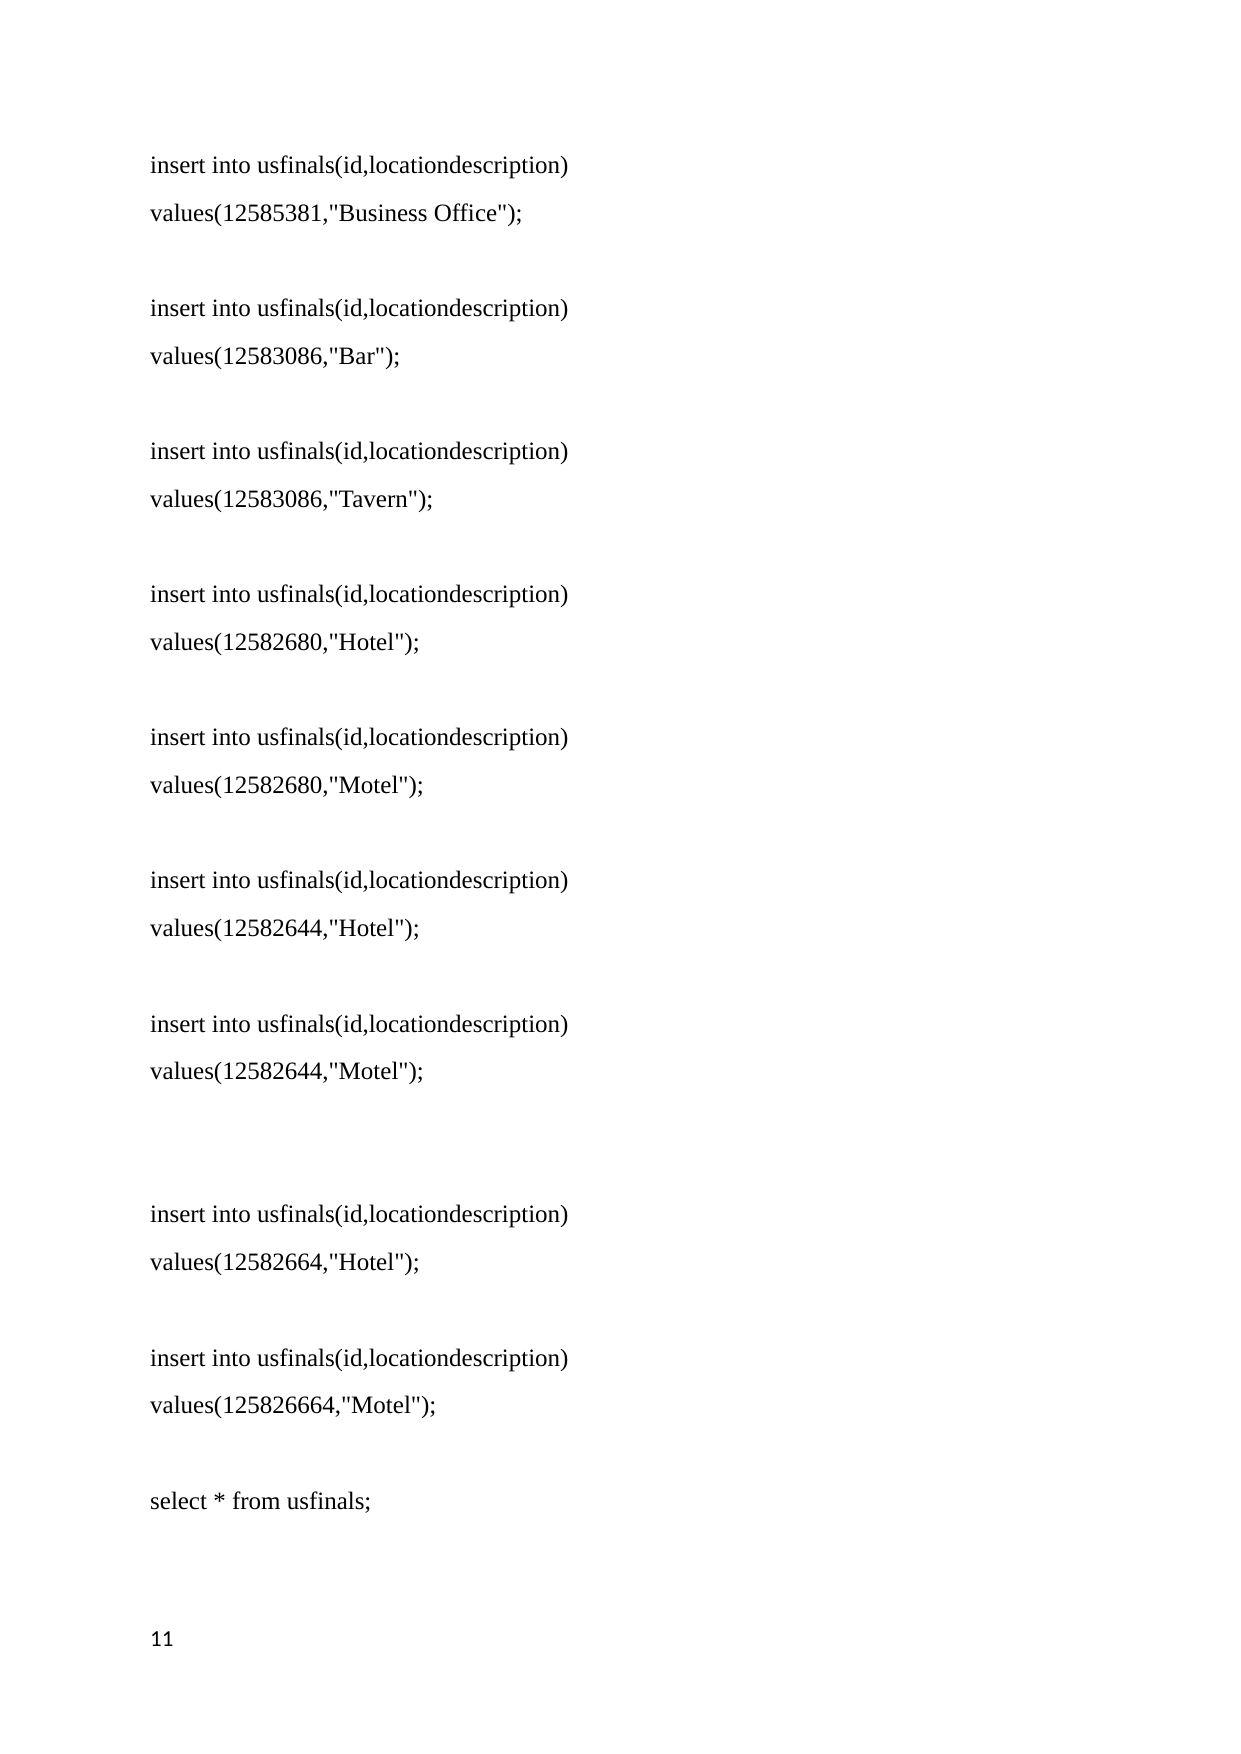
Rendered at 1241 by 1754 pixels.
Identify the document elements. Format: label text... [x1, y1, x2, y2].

text values(125826664,"Motel"); [150, 1390, 1090, 1419]
text select * from usfinals; [150, 1486, 1090, 1514]
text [150, 436, 1090, 465]
text values(12582680,"Motel"); [150, 770, 1090, 799]
text values(12582664,"Hotel"); [150, 1247, 1090, 1276]
text values(12583086,"Tavern"); [150, 484, 1090, 513]
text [150, 150, 1090, 179]
text insert into usfinals(id,locationdescription) [150, 866, 1090, 894]
text insert into usfinals(id,locationdescription) [150, 1199, 1090, 1228]
text insert into usfinals(id,locationdescription) [150, 1009, 1090, 1037]
text values(12582644,"Motel"); [150, 1056, 1090, 1085]
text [150, 293, 1090, 322]
text values(12582680,"Hotel"); [150, 627, 1090, 656]
text insert into usfinals(id,locationdescription) [150, 722, 1090, 751]
text values(12583086,"Bar"); [150, 341, 1090, 369]
text insert into usfinals(id,locationdescription) [150, 579, 1090, 608]
text insert into usfinals(id,locationdescription) [150, 1343, 1090, 1371]
text values(12582644,"Hotel"); [150, 913, 1090, 942]
text values(12585381,"Business Office"); [150, 198, 1090, 226]
